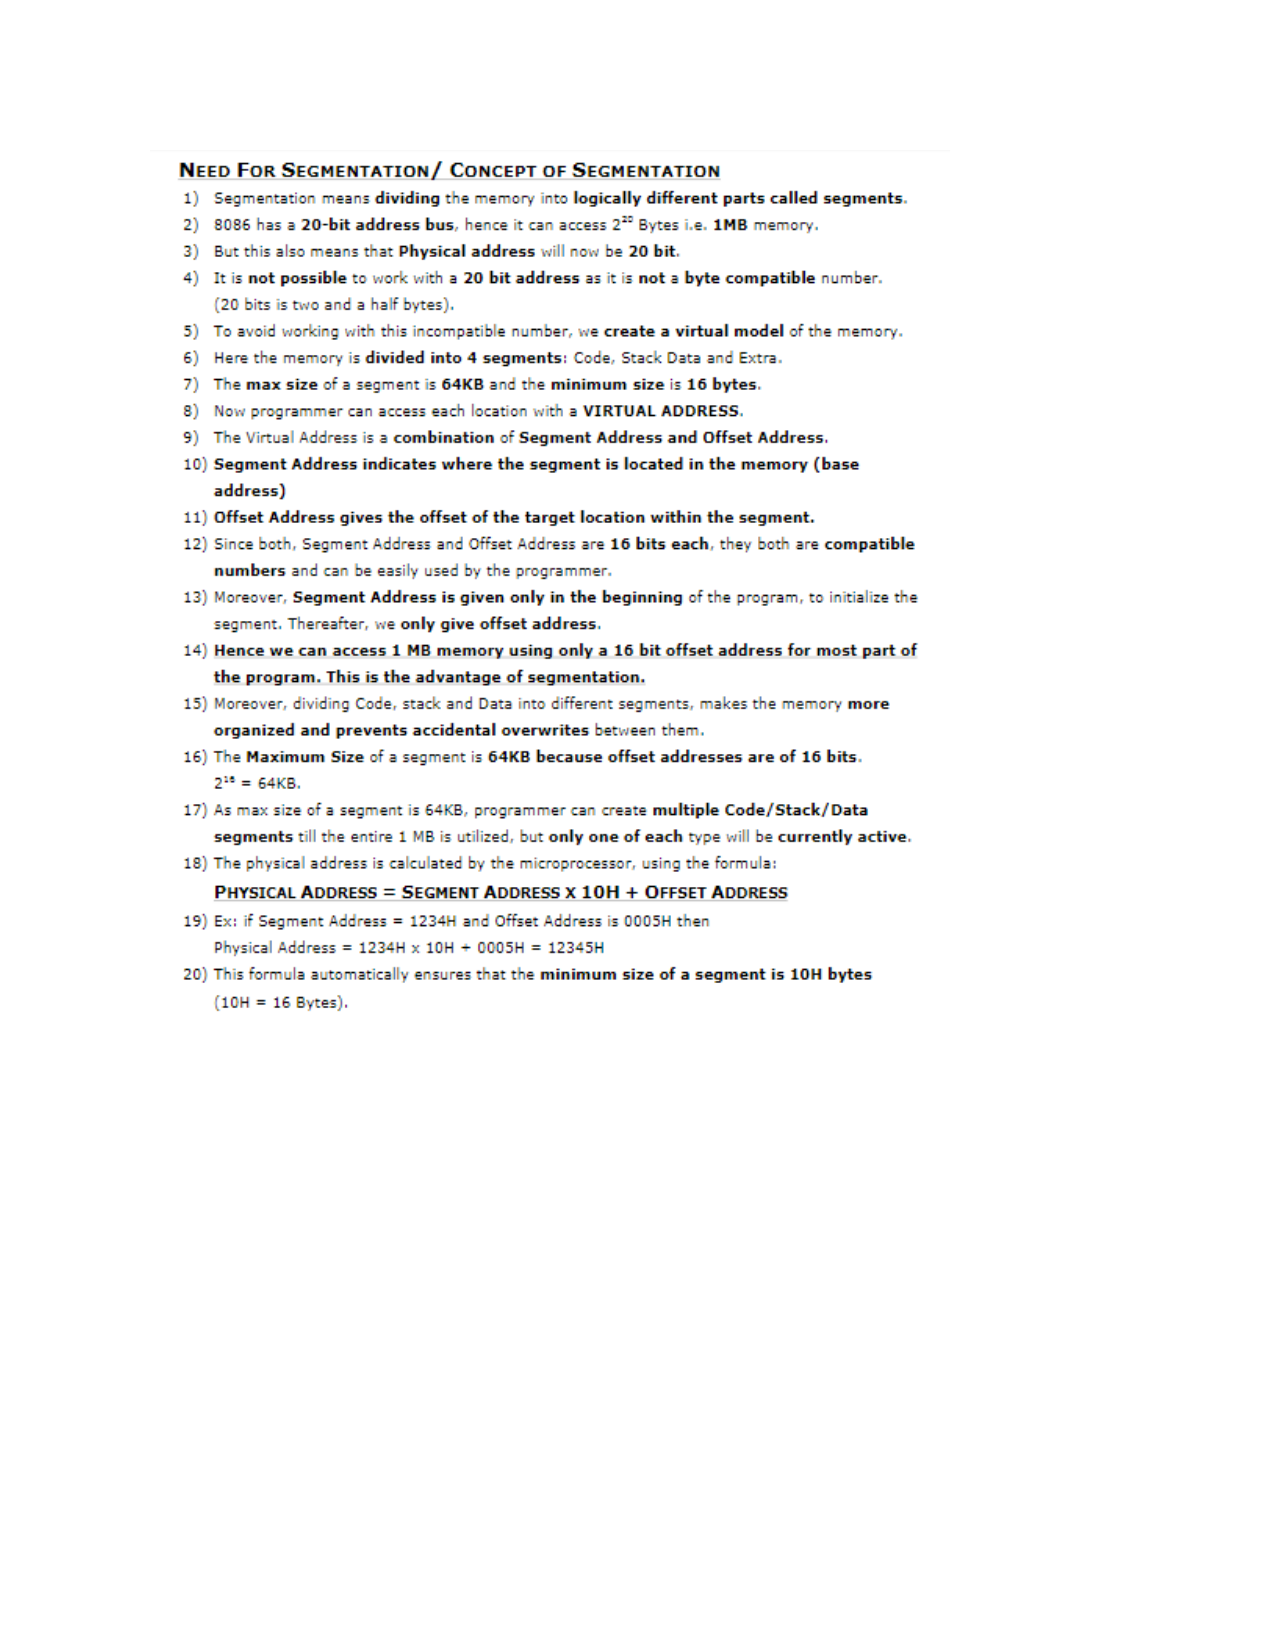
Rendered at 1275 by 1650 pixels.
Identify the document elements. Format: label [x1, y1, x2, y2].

picture [150, 150, 951, 1019]
